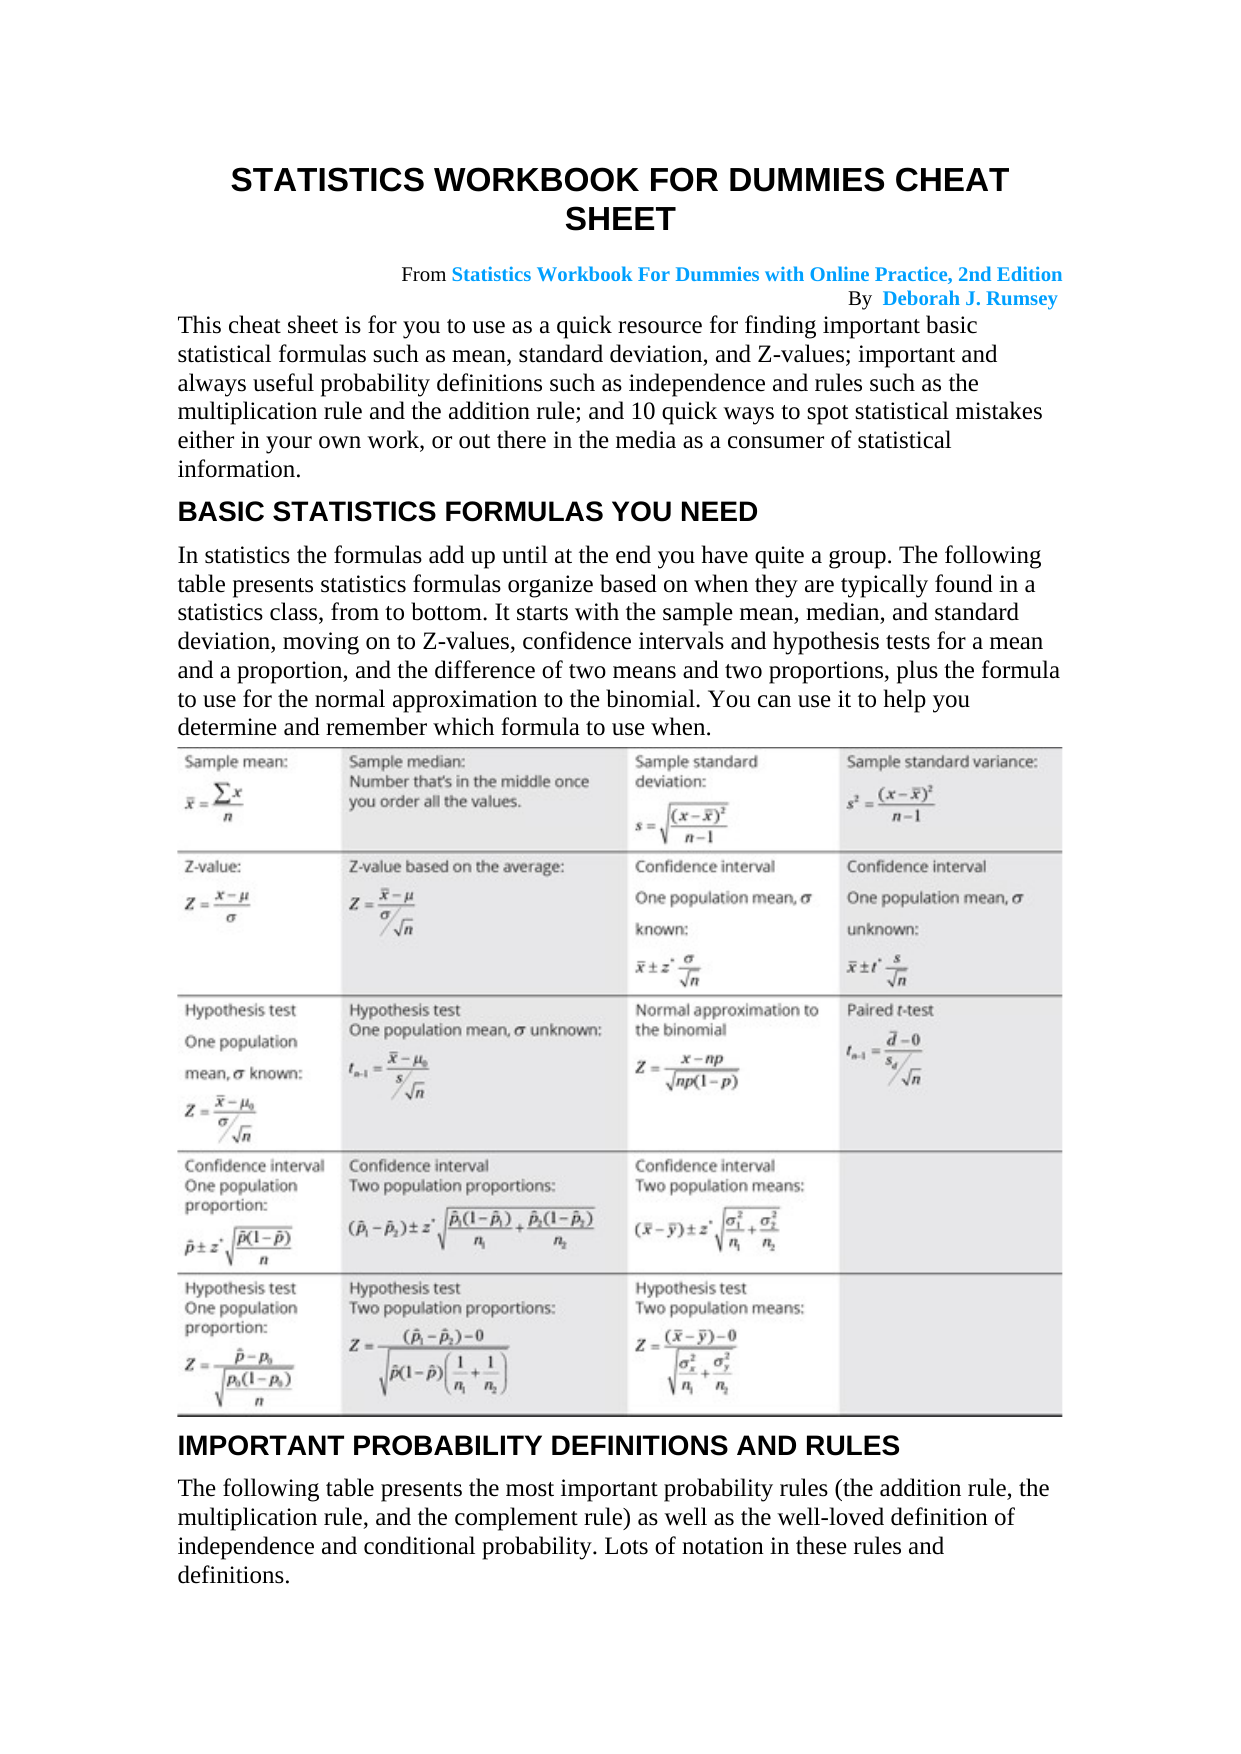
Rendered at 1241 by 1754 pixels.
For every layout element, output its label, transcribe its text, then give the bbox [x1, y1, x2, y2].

subtitle IMPORTANT PROBABILITY DEFINITIONS AND RULES [177, 1429, 1063, 1461]
text In statistics the formulas add up until at the end you have quite a group. The following table presents statistics formulas organize based on when they are typically found in a statistics class, from to bottom. It starts with the sample mean, median, and standard deviation, moving on to Z-values, confidence intervals and hypothesis tests for a mean and a proportion, and the difference of two means and two proportions, plus the formula to use for the normal approximation to the binomial. You can use it to help you determine and remember which formula to use when. [177, 540, 1063, 741]
text This cheat sheet is for you to use as a quick resource for finding important basic statistical formulas such as mean, standard deviation, and Z-values; important and always useful probability definitions such as independence and rules such as the multiplication rule and the addition rule; and 10 quick ways to spot statistical mistakes either in your own work, or out there in the media as a consumer of statistical information. [177, 310, 1063, 483]
subtitle STATISTICS WORKBOOK FOR DUMMIES CHEAT SHEET [177, 160, 1063, 237]
subtitle BASIC STATISTICS FORMULAS YOU NEED [177, 495, 1063, 527]
text The following table presents the most important probability rules (the addition rule, the multiplication rule, and the complement rule) as well as the well-loved definition of independence and conditional probability. Lots of notation in these rules and definitions. [177, 1473, 1063, 1588]
picture [177, 747, 1063, 1417]
text From Statistics Workbook For Dummies with Online Practice, 2nd Edition [177, 262, 1063, 286]
text By Deborah J. Rumsey [177, 286, 1063, 310]
